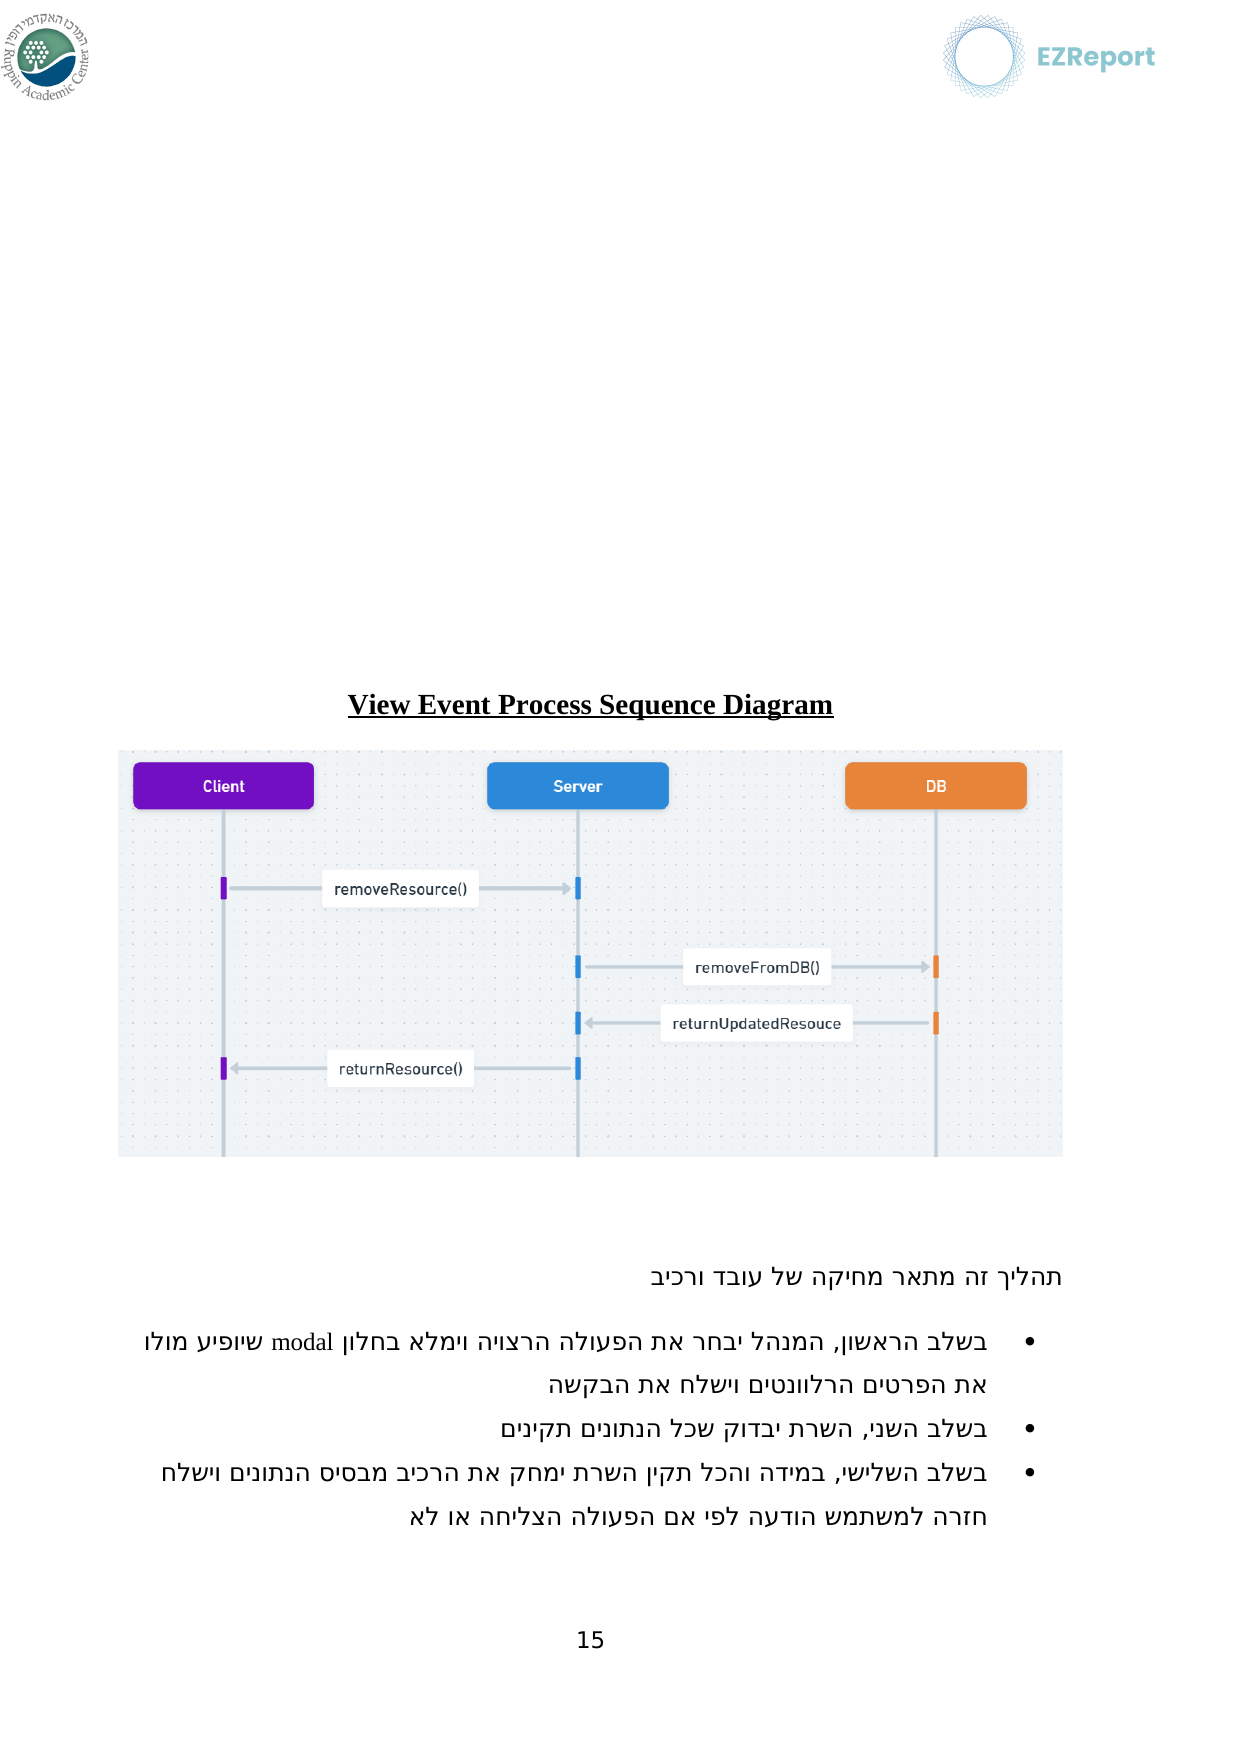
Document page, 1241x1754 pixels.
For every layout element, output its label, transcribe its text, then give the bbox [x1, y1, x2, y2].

picture [0, 13, 89, 101]
list בשלב הראשון, המנהל יבחר את הפעולה הרצויה וימלא בחלון modal שיופיע מולו את הפרטים הרלוונטים וישלח את הבקשה [118, 1327, 1026, 1400]
list בשלב השני, השרת יבדוק שכל הנתונים תקינים [118, 1414, 1026, 1443]
list בשלב השלישי, במידה והכל תקין השרת ימחק את הרכיב מבסיס הנתונים וישלח חזרה למשתמש הודעה לפי אם הפעולה הצליחה או לא [118, 1458, 1026, 1531]
picture [943, 15, 1163, 98]
text תהליך זה מתאר מחיקה של עובד ורכיב [118, 1262, 1063, 1291]
text View Event Process Sequence Diagram [118, 687, 1063, 721]
picture [118, 750, 1063, 1157]
